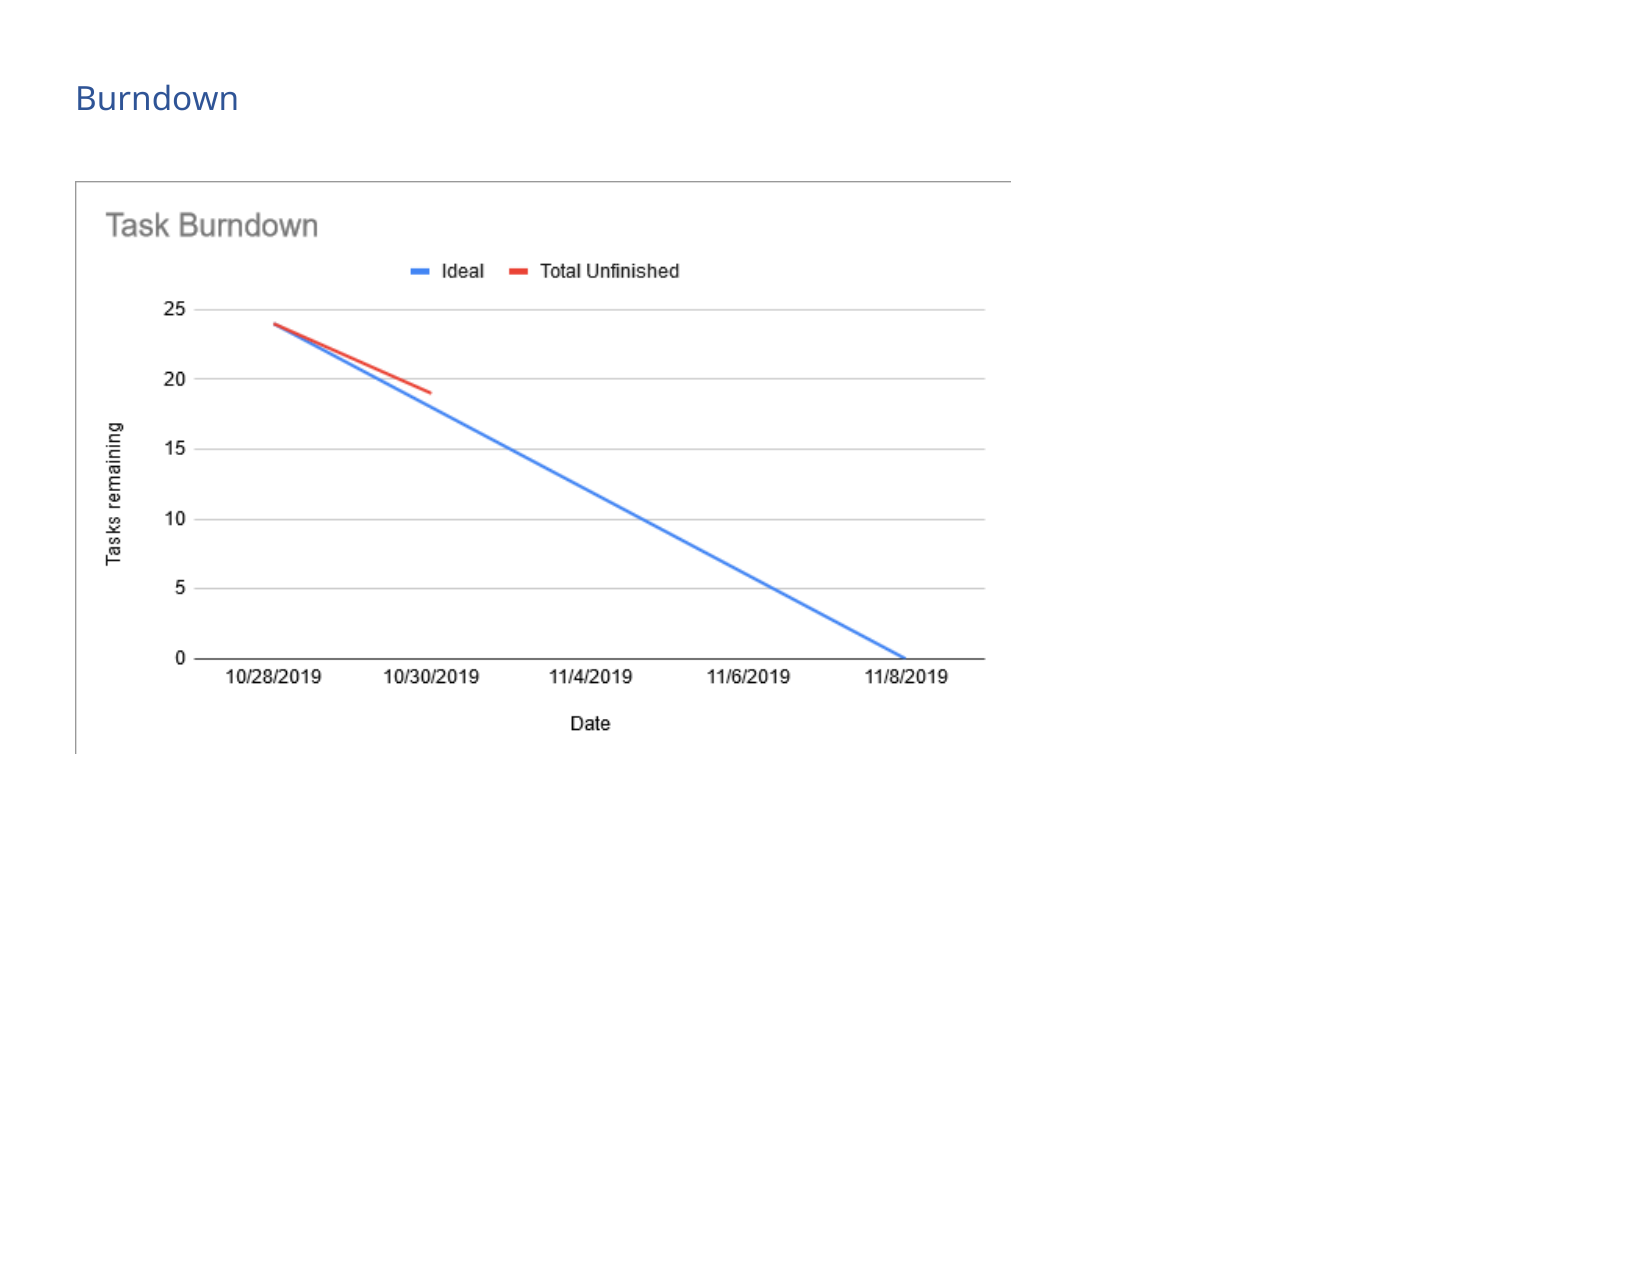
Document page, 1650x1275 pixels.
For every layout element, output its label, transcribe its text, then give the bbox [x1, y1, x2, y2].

picture [75, 181, 1011, 754]
subtitle Burndown [75, 75, 1575, 120]
